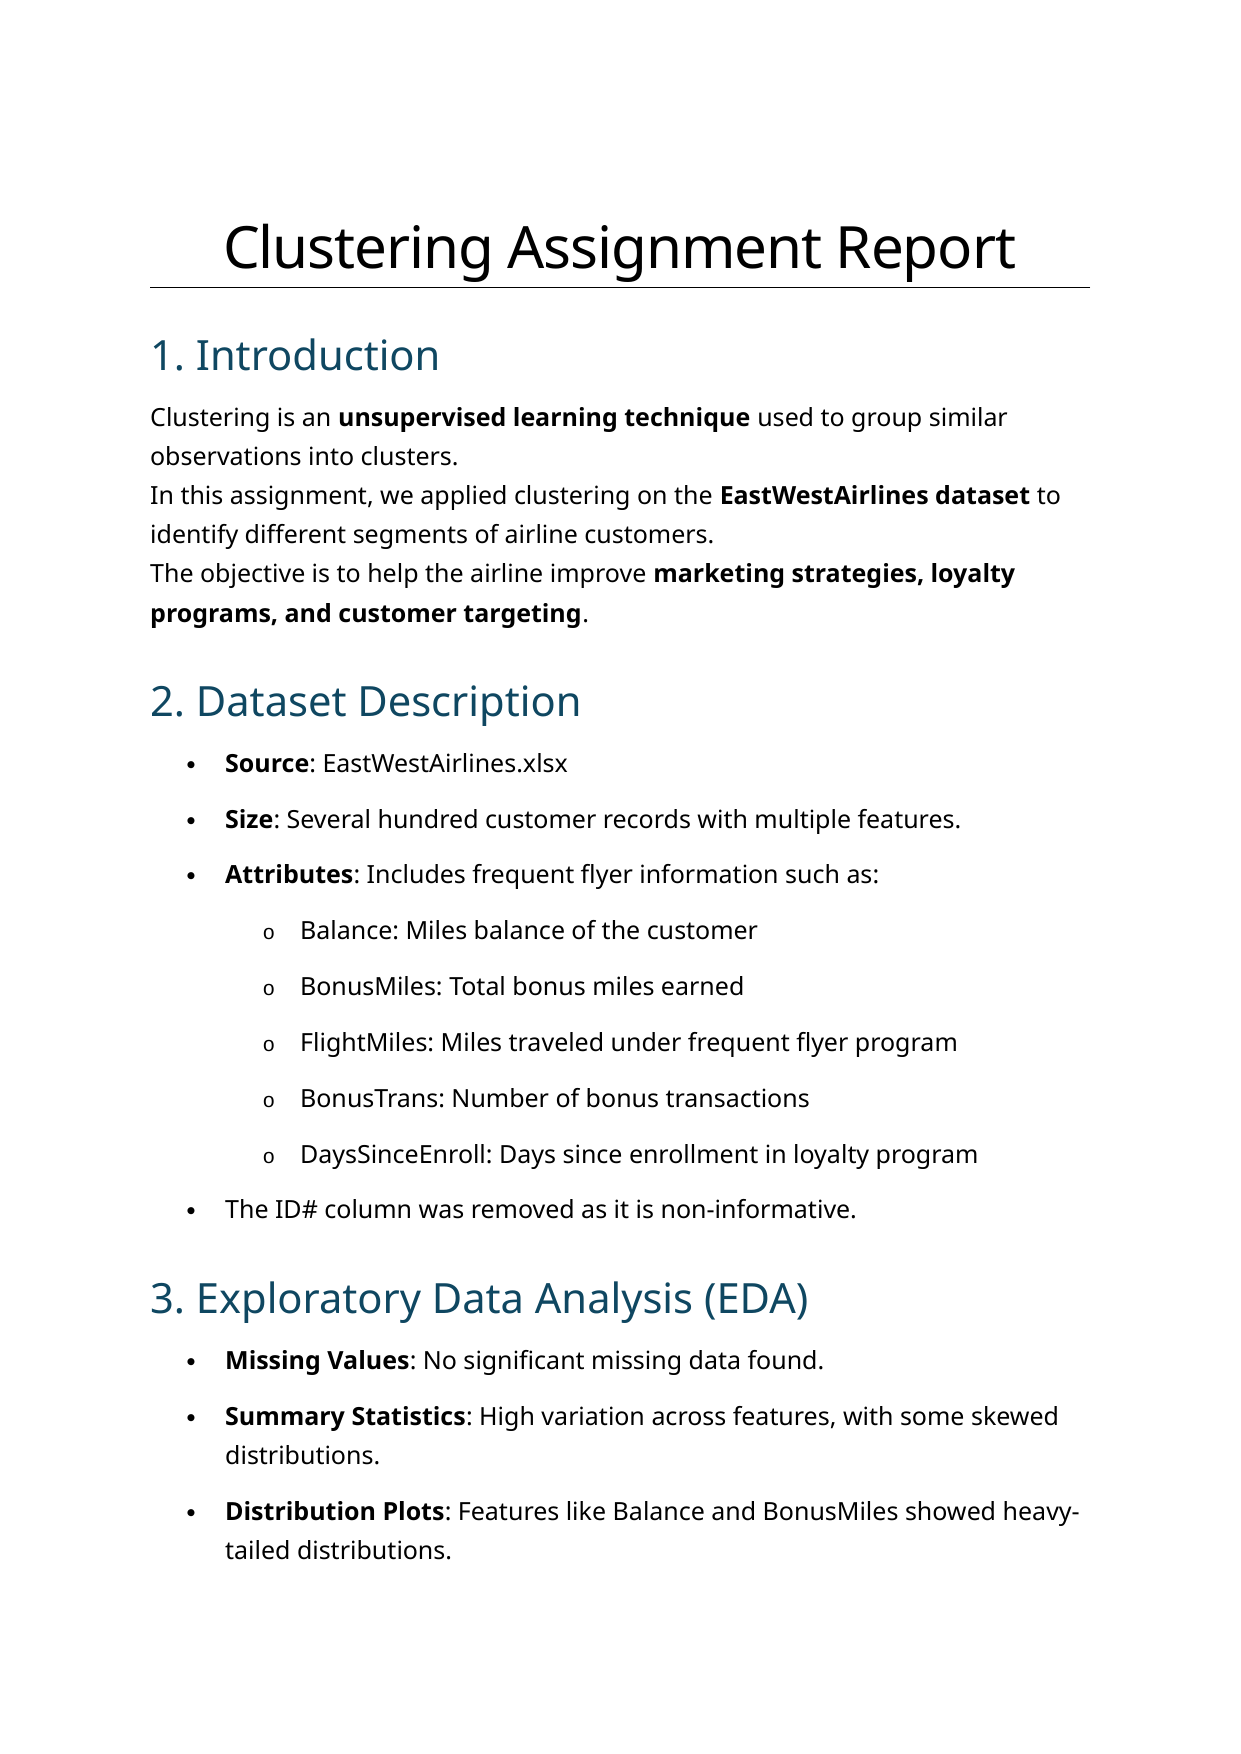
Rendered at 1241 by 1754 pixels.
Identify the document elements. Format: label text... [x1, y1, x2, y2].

list DaysSinceEnroll: Days since enrollment in loyalty program [262, 1136, 1090, 1170]
list Source: EastWestAirlines.xlsx [187, 746, 1090, 779]
list BonusMiles: Total bonus miles earned [262, 969, 1090, 1003]
list Size: Several hundred customer records with multiple features. [187, 801, 1090, 835]
list Attributes: Includes frequent flyer information such as: [187, 857, 1090, 891]
list BonusTrans: Number of bonus transactions [262, 1081, 1090, 1114]
subtitle 2. Dataset Description [150, 672, 1090, 729]
list Missing Values: No significant missing data found. [187, 1342, 1090, 1376]
subtitle 1. Introduction [150, 326, 1090, 383]
list Summary Statistics: High variation across features, with some skewed distributions. [187, 1398, 1090, 1471]
list The ID# column was removed as it is non-informative. [187, 1192, 1090, 1226]
title Clustering Assignment Report [150, 206, 1090, 287]
subtitle 3. Exploratory Data Analysis (EDA) [150, 1269, 1090, 1326]
list FlightMiles: Miles traveled under frequent flyer program [262, 1025, 1090, 1059]
list Distribution Plots: Features like Balance and BonusMiles showed heavy-tailed distributions. [187, 1493, 1090, 1566]
text Clustering is an unsupervised learning technique used to group similar observations into clusters. In this assignment, we applied clustering on the EastWestAirlines dataset to identify different segments of airline customers. The objective is to help the airline improve marketing strategies, loyalty programs, and customer targeting. [150, 399, 1090, 629]
list Balance: Miles balance of the customer [262, 913, 1090, 947]
